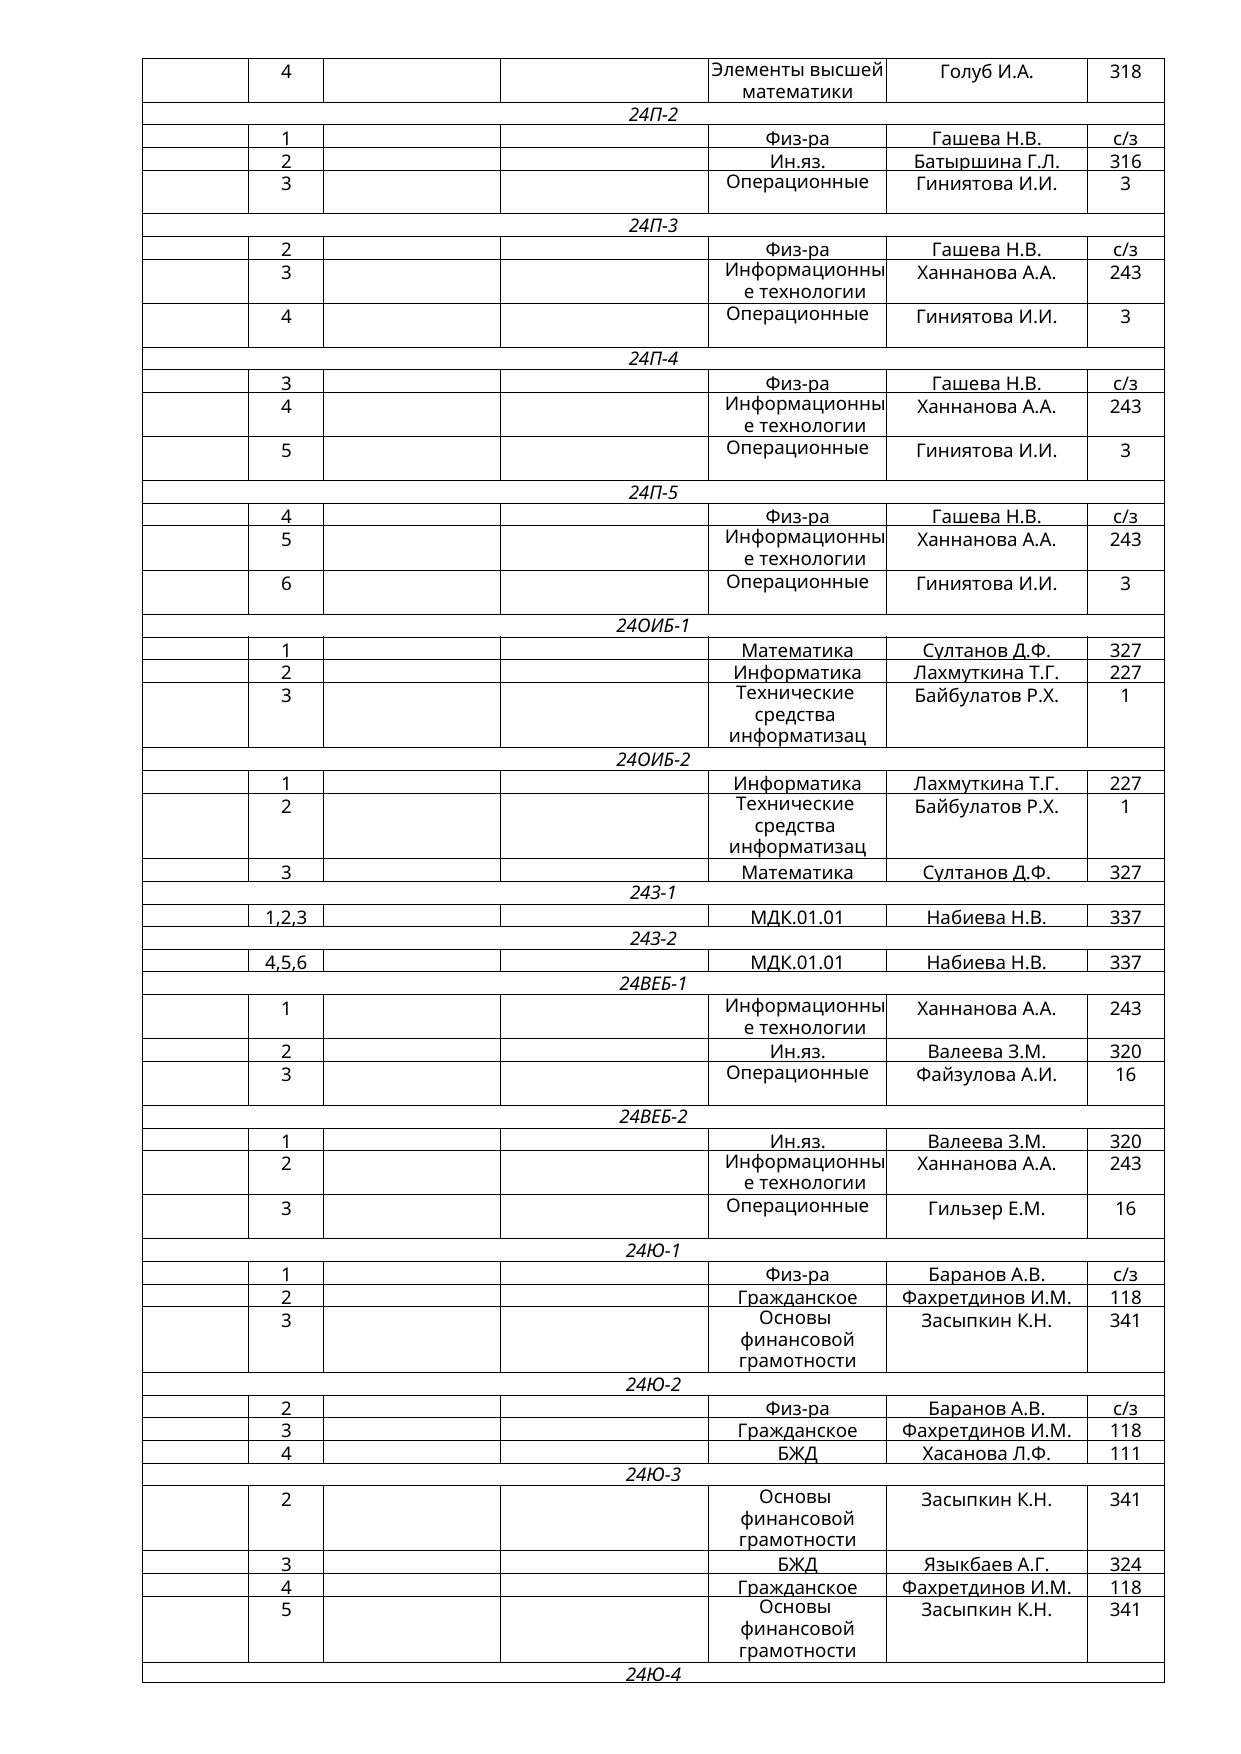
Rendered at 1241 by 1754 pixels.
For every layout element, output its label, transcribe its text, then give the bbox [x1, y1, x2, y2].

table_cell 4,5,6 [249, 950, 323, 971]
table_cell [324, 1039, 500, 1061]
table_cell [501, 1396, 708, 1417]
table_cell Операционные системы и среды [709, 437, 886, 480]
table_cell 1 [249, 125, 323, 147]
table_cell 3 [1088, 171, 1164, 213]
table_cell [143, 1418, 248, 1440]
table_cell 3 [249, 1307, 323, 1372]
table_cell 4 [249, 504, 323, 525]
table_cell 327 [1088, 638, 1164, 659]
table_cell с/з [1088, 237, 1164, 258]
table_cell 24З-1 [143, 882, 1164, 903]
table_cell [143, 237, 248, 258]
table_cell 337 [1088, 905, 1164, 926]
table_cell [324, 950, 500, 971]
table_cell [143, 1195, 248, 1238]
table_cell 6 [249, 571, 323, 613]
table_cell [324, 304, 500, 347]
table_cell [143, 1551, 248, 1573]
table_cell [501, 1129, 708, 1150]
table_cell 243 [1088, 526, 1164, 570]
table_cell БЖД [709, 1441, 886, 1462]
table_cell Лахмуткина Т.Г. [887, 660, 1087, 681]
table_cell Фахретдинов И.М. [887, 1418, 1087, 1440]
table_cell [143, 1262, 248, 1283]
table_cell Математика [709, 638, 886, 659]
table_cell 3 [1088, 304, 1164, 347]
table_cell [143, 526, 248, 570]
table_cell Султанов Д.Ф. [887, 638, 1087, 659]
table_cell [501, 125, 708, 147]
table_cell [324, 1307, 500, 1372]
table_cell Информатика [709, 660, 886, 681]
table_cell Ханнанова А.А. [887, 393, 1087, 436]
table_cell [501, 526, 708, 570]
table_cell [143, 171, 248, 213]
table_cell Гашева Н.В. [887, 237, 1087, 258]
table_cell 1,2,3 [249, 905, 323, 926]
table_cell 24ВЕБ-1 [143, 972, 1164, 994]
table_cell 3 [249, 859, 323, 881]
table_cell МДК.01.01 [709, 950, 886, 971]
table_cell Засыпкин К.Н. [887, 1486, 1087, 1550]
table_cell [501, 660, 708, 681]
table_cell [501, 638, 708, 659]
table_cell 118 [1088, 1574, 1164, 1596]
table_cell Засыпкин К.Н. [887, 1597, 1087, 1662]
table_cell [324, 1574, 500, 1596]
table_cell 24Ю-3 [143, 1464, 1164, 1485]
table_cell 24П-2 [143, 103, 1164, 124]
table_cell Гашева Н.В. [887, 125, 1087, 147]
table_cell [501, 1285, 708, 1306]
table_cell [143, 504, 248, 525]
table_cell Основы финансовой грамотности [709, 1307, 886, 1372]
table_cell [143, 370, 248, 392]
table_cell 2 [249, 1285, 323, 1306]
table_cell Информационные технологии [709, 1151, 886, 1194]
table_cell БЖД [709, 1551, 886, 1573]
table_cell 227 [1088, 660, 1164, 681]
table_cell [143, 660, 248, 681]
table_cell [324, 148, 500, 169]
table_cell [143, 794, 248, 858]
table_cell [501, 950, 708, 971]
table_cell 2 [249, 660, 323, 681]
table_cell [501, 1039, 708, 1061]
table_cell [143, 1597, 248, 1662]
table_cell [143, 437, 248, 480]
table_cell [501, 237, 708, 258]
table_header [501, 59, 708, 102]
table_cell [143, 1151, 248, 1194]
table_cell Гиниятова И.И. [887, 304, 1087, 347]
table_cell [501, 1441, 708, 1462]
table_cell [501, 859, 708, 881]
table_cell 3 [249, 1418, 323, 1440]
table_cell 24ВЕБ-2 [143, 1106, 1164, 1127]
table_cell Фахретдинов И.М. [887, 1574, 1087, 1596]
table_cell [324, 771, 500, 792]
table_cell с/з [1088, 1262, 1164, 1283]
table_cell [501, 148, 708, 169]
table_cell [324, 794, 500, 858]
table_cell 341 [1088, 1307, 1164, 1372]
table_cell 24П-5 [143, 481, 1164, 503]
table_cell Физ-ра [709, 125, 886, 147]
table_cell Баранов А.В. [887, 1396, 1087, 1417]
table_cell [501, 304, 708, 347]
table_cell Ханнанова А.А. [887, 260, 1087, 302]
table_cell Байбулатов Р.Х. [887, 794, 1087, 858]
table_cell [324, 1062, 500, 1105]
table_cell Лахмуткина Т.Г. [887, 771, 1087, 792]
table_cell Операционные системы и среды [709, 1062, 886, 1105]
table_cell 2 [249, 1396, 323, 1417]
table_cell 3 [1088, 571, 1164, 613]
table_cell [324, 504, 500, 525]
table_cell 3 [1088, 437, 1164, 480]
table_cell 5 [249, 437, 323, 480]
table_cell [143, 995, 248, 1038]
table_cell 3 [249, 1551, 323, 1573]
table_cell [324, 1396, 500, 1417]
table_cell с/з [1088, 370, 1164, 392]
table_cell 1 [249, 1129, 323, 1150]
table_cell [501, 393, 708, 436]
table_cell Основы финансовой грамотности [709, 1597, 886, 1662]
table_cell [501, 995, 708, 1038]
table_cell Физ-ра [709, 237, 886, 258]
table_cell [324, 260, 500, 302]
table_cell [143, 1062, 248, 1105]
table_cell Ин.яз. [709, 1129, 886, 1150]
table_cell [143, 304, 248, 347]
table_cell 243 [1088, 995, 1164, 1038]
table_cell [143, 1307, 248, 1372]
table_cell [143, 125, 248, 147]
table_cell Технические средства информатизации [709, 683, 886, 747]
table_cell Гиниятова И.И. [887, 437, 1087, 480]
table_cell Гашева Н.В. [887, 370, 1087, 392]
table_cell [324, 1551, 500, 1573]
table_cell 327 [1088, 859, 1164, 881]
table_cell [143, 1574, 248, 1596]
table_cell [143, 1285, 248, 1306]
table_header 4 [249, 59, 323, 102]
table_cell [501, 260, 708, 302]
table_cell Батыршина Г.Л. [887, 148, 1087, 169]
table_cell [143, 1129, 248, 1150]
table_cell с/з [1088, 504, 1164, 525]
table_cell 1 [249, 1262, 323, 1283]
table_cell 243 [1088, 393, 1164, 436]
table_cell [324, 171, 500, 213]
table_cell 243 [1088, 260, 1164, 302]
table_header Голуб И.А. [887, 59, 1087, 102]
table_cell [501, 1418, 708, 1440]
table_cell Ханнанова А.А. [887, 526, 1087, 570]
table_cell Физ-ра [709, 1262, 886, 1283]
table_cell Гиниятова И.И. [887, 171, 1087, 213]
table_cell [501, 905, 708, 926]
table_cell 118 [1088, 1285, 1164, 1306]
table_cell Валеева З.М. [887, 1129, 1087, 1150]
table_cell [143, 771, 248, 792]
table_cell Ин.яз. [709, 1039, 886, 1061]
table_cell 118 [1088, 1418, 1164, 1440]
table_cell [501, 1486, 708, 1550]
table_header [143, 59, 248, 102]
table_cell 2 [249, 237, 323, 258]
table_cell [501, 571, 708, 613]
table_cell [501, 504, 708, 525]
table_cell Информатика [709, 771, 886, 792]
table_cell 24П-3 [143, 214, 1164, 236]
table_cell [143, 950, 248, 971]
table_cell [501, 1195, 708, 1238]
table_cell [143, 260, 248, 302]
table_cell [324, 995, 500, 1038]
table_cell 16 [1088, 1195, 1164, 1238]
table_cell [324, 393, 500, 436]
table_cell [501, 1307, 708, 1372]
table_cell 24Ю-2 [143, 1373, 1164, 1394]
table_cell Ханнанова А.А. [887, 1151, 1087, 1194]
table_cell 324 [1088, 1551, 1164, 1573]
table_header Элементы высшей математики [709, 59, 886, 102]
table_cell Ханнанова А.А. [887, 995, 1087, 1038]
table_cell Засыпкин К.Н. [887, 1307, 1087, 1372]
table_cell Гашева Н.В. [887, 504, 1087, 525]
table_cell 2 [249, 794, 323, 858]
table_cell Гражданское право [709, 1574, 886, 1596]
table_cell Файзулова А.И. [887, 1062, 1087, 1105]
table_cell [324, 1441, 500, 1462]
table_cell 1 [249, 638, 323, 659]
table_cell 227 [1088, 771, 1164, 792]
table_cell 2 [249, 148, 323, 169]
table_cell Физ-ра [709, 504, 886, 525]
table_cell [324, 905, 500, 926]
table_cell 3 [249, 260, 323, 302]
table_cell 4 [249, 393, 323, 436]
table_cell Основы финансовой грамотности [709, 1486, 886, 1550]
table_cell 1 [249, 771, 323, 792]
table_cell Ин.яз. [709, 148, 886, 169]
table_cell [324, 1418, 500, 1440]
table_cell Информационные технологии [709, 393, 886, 436]
table_cell Баранов А.В. [887, 1262, 1087, 1283]
table_cell Гражданское право [709, 1418, 886, 1440]
table_cell Хасанова Л.Ф. [887, 1441, 1087, 1462]
table_cell Гильзер Е.М. [887, 1195, 1087, 1238]
table_cell [324, 660, 500, 681]
table_cell [143, 393, 248, 436]
table_cell 2 [249, 1486, 323, 1550]
table_cell [143, 1441, 248, 1462]
table_cell 24П-4 [143, 348, 1164, 369]
table_header 318 [1088, 59, 1164, 102]
table_cell [324, 437, 500, 480]
table_cell 1 [1088, 683, 1164, 747]
table_cell Набиева Н.В. [887, 905, 1087, 926]
table_cell 2 [249, 1151, 323, 1194]
table_cell Операционные системы и среды [709, 171, 886, 213]
table_cell 24ОИБ-2 [143, 748, 1164, 770]
table_cell [501, 683, 708, 747]
table_cell 320 [1088, 1129, 1164, 1150]
table_cell [324, 1262, 500, 1283]
table_cell 1 [249, 995, 323, 1038]
table_cell [143, 859, 248, 881]
table_cell [324, 683, 500, 747]
table_cell [143, 1396, 248, 1417]
table_cell 5 [249, 1597, 323, 1662]
table_cell 3 [249, 370, 323, 392]
table_cell Гиниятова И.И. [887, 571, 1087, 613]
table_cell Валеева З.М. [887, 1039, 1087, 1061]
table_cell [501, 1597, 708, 1662]
table_cell Физ-ра [709, 1396, 886, 1417]
table_cell 3 [249, 1195, 323, 1238]
table_cell 4 [249, 1441, 323, 1462]
table_cell 111 [1088, 1441, 1164, 1462]
table_cell Информационные технологии [709, 260, 886, 302]
table_cell [324, 1285, 500, 1306]
table_cell 320 [1088, 1039, 1164, 1061]
table_cell [324, 370, 500, 392]
table_cell 24Ю-1 [143, 1239, 1164, 1261]
table_cell Операционные системы и среды [709, 1195, 886, 1238]
table_cell [324, 859, 500, 881]
table_cell МДК.01.01 [709, 905, 886, 926]
table_cell Информационные технологии [709, 526, 886, 570]
table_cell [143, 638, 248, 659]
table_cell 4 [249, 1574, 323, 1596]
table_cell Технические средства информатизации [709, 794, 886, 858]
table_cell Набиева Н.В. [887, 950, 1087, 971]
table_cell [501, 1262, 708, 1283]
table_cell Гражданское право [709, 1285, 886, 1306]
table_cell [143, 905, 248, 926]
table_cell 24Ю-4 [143, 1663, 1164, 1682]
table_cell [143, 148, 248, 169]
table_header [324, 59, 500, 102]
table_cell [324, 125, 500, 147]
table_cell [143, 1486, 248, 1550]
table_cell Байбулатов Р.Х. [887, 683, 1087, 747]
table_cell Операционные системы и среды [709, 571, 886, 613]
table_cell [324, 1195, 500, 1238]
table_cell [501, 1062, 708, 1105]
table_cell [501, 437, 708, 480]
table_cell Физ-ра [709, 370, 886, 392]
table_cell 341 [1088, 1486, 1164, 1550]
table_cell 3 [249, 171, 323, 213]
table_cell Фахретдинов И.М. [887, 1285, 1087, 1306]
table_cell [324, 237, 500, 258]
table_cell Математика [709, 859, 886, 881]
table_cell [143, 683, 248, 747]
table_cell [143, 1039, 248, 1061]
table_cell [501, 794, 708, 858]
table_cell с/з [1088, 1396, 1164, 1417]
table_cell с/з [1088, 125, 1164, 147]
table_cell 243 [1088, 1151, 1164, 1194]
table_cell 316 [1088, 148, 1164, 169]
table_cell 4 [249, 304, 323, 347]
table_cell 3 [249, 683, 323, 747]
table_cell 337 [1088, 950, 1164, 971]
table_cell [324, 638, 500, 659]
table_cell 1 [1088, 794, 1164, 858]
table_cell [501, 1151, 708, 1194]
table_cell [324, 1597, 500, 1662]
table_cell 24З-2 [143, 927, 1164, 949]
table_cell [501, 171, 708, 213]
table_cell [324, 1151, 500, 1194]
table_cell 3 [249, 1062, 323, 1105]
table_cell Султанов Д.Ф. [887, 859, 1087, 881]
table_cell [324, 1129, 500, 1150]
table_cell 24ОИБ-1 [143, 615, 1164, 636]
table_cell 2 [249, 1039, 323, 1061]
table_cell [324, 526, 500, 570]
table_cell Информационные технологии [709, 995, 886, 1038]
table_cell 16 [1088, 1062, 1164, 1105]
table_cell [501, 771, 708, 792]
table_cell Операционные системы и среды [709, 304, 886, 347]
table_cell [501, 1551, 708, 1573]
table_cell 341 [1088, 1597, 1164, 1662]
table_cell 5 [249, 526, 323, 570]
table_cell [324, 571, 500, 613]
table_cell [501, 1574, 708, 1596]
table_cell Языкбаев А.Г. [887, 1551, 1087, 1573]
table_cell [501, 370, 708, 392]
table_cell [324, 1486, 500, 1550]
table_cell [143, 571, 248, 613]
